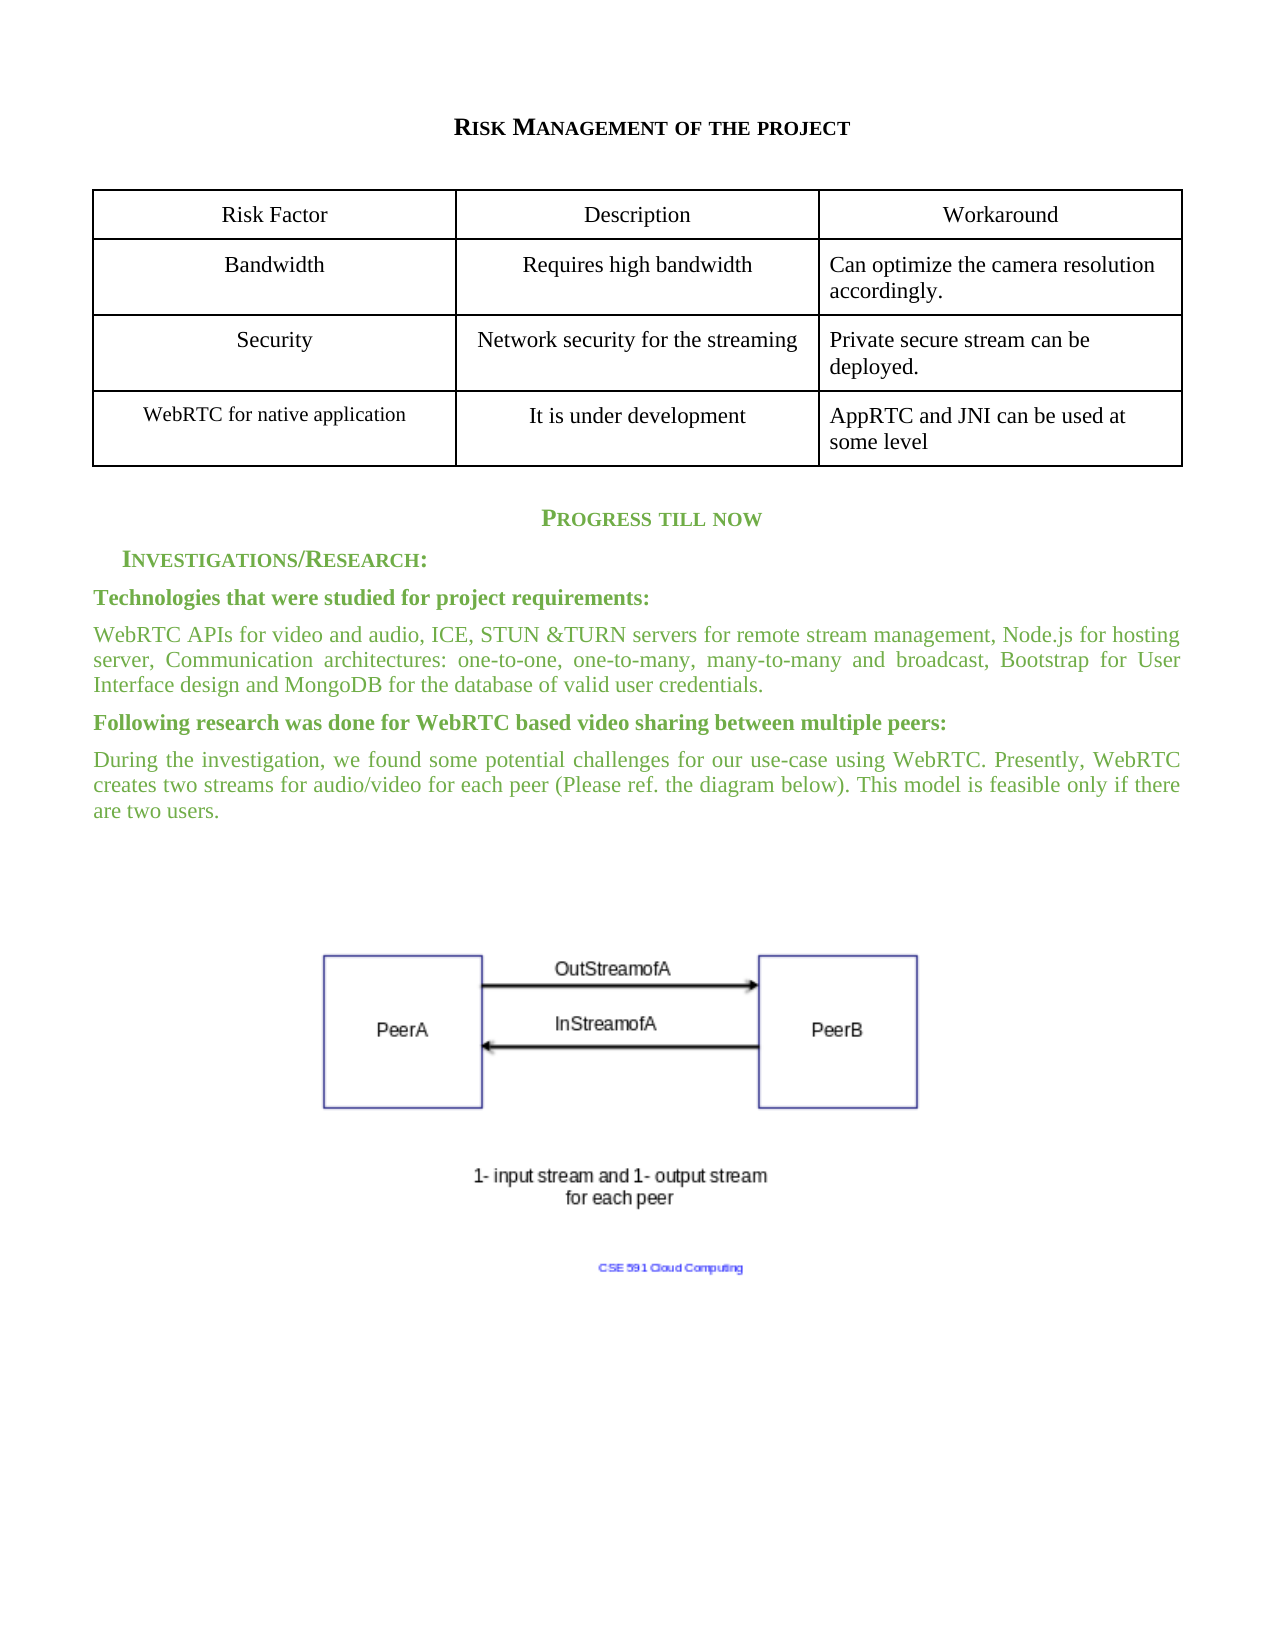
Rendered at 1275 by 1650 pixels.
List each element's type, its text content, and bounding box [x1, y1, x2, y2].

table_header Workaround [820, 191, 1181, 238]
table_cell Private secure stream can be deployed. [820, 316, 1181, 389]
table_cell Can optimize the camera resolution accordingly. [820, 240, 1181, 314]
table_cell AppRTC and JNI can be used at some level [820, 392, 1181, 465]
table_cell Requires high bandwidth [457, 240, 818, 314]
text During the investigation, we found some potential challenges for our use-case using WebRTC. Presently, WebRTC creates two streams for audio/video for each peer (Please ref. the diagram below). This model is feasible only if there are two users. [93, 748, 1182, 823]
text Investigations/Research: [93, 544, 1182, 573]
table_cell WebRTC for native application [94, 392, 455, 465]
text WebRTC APIs for video and audio, ICE, STUN &TURN servers for remote stream management, Node.js for hosting server, Communication architectures: one-to-one, one-to-many, many-to-many and broadcast, Bootstrap for User Interface design and MongoDB for the database of valid user credentials. [93, 623, 1182, 698]
text Following research was done for WebRTC based video sharing between multiple peers: [93, 710, 1182, 735]
table_cell Security [94, 316, 455, 389]
text Risk Management of the project [93, 112, 1182, 141]
table_cell Network security for the streaming [457, 316, 818, 389]
table_header Description [457, 191, 818, 238]
table_header Risk Factor [94, 191, 455, 238]
table_cell It is under development [457, 392, 818, 465]
text Technologies that were studied for project requirements: [93, 585, 1182, 610]
text Progress till now [93, 503, 1182, 531]
table_cell Bandwidth [94, 240, 455, 314]
